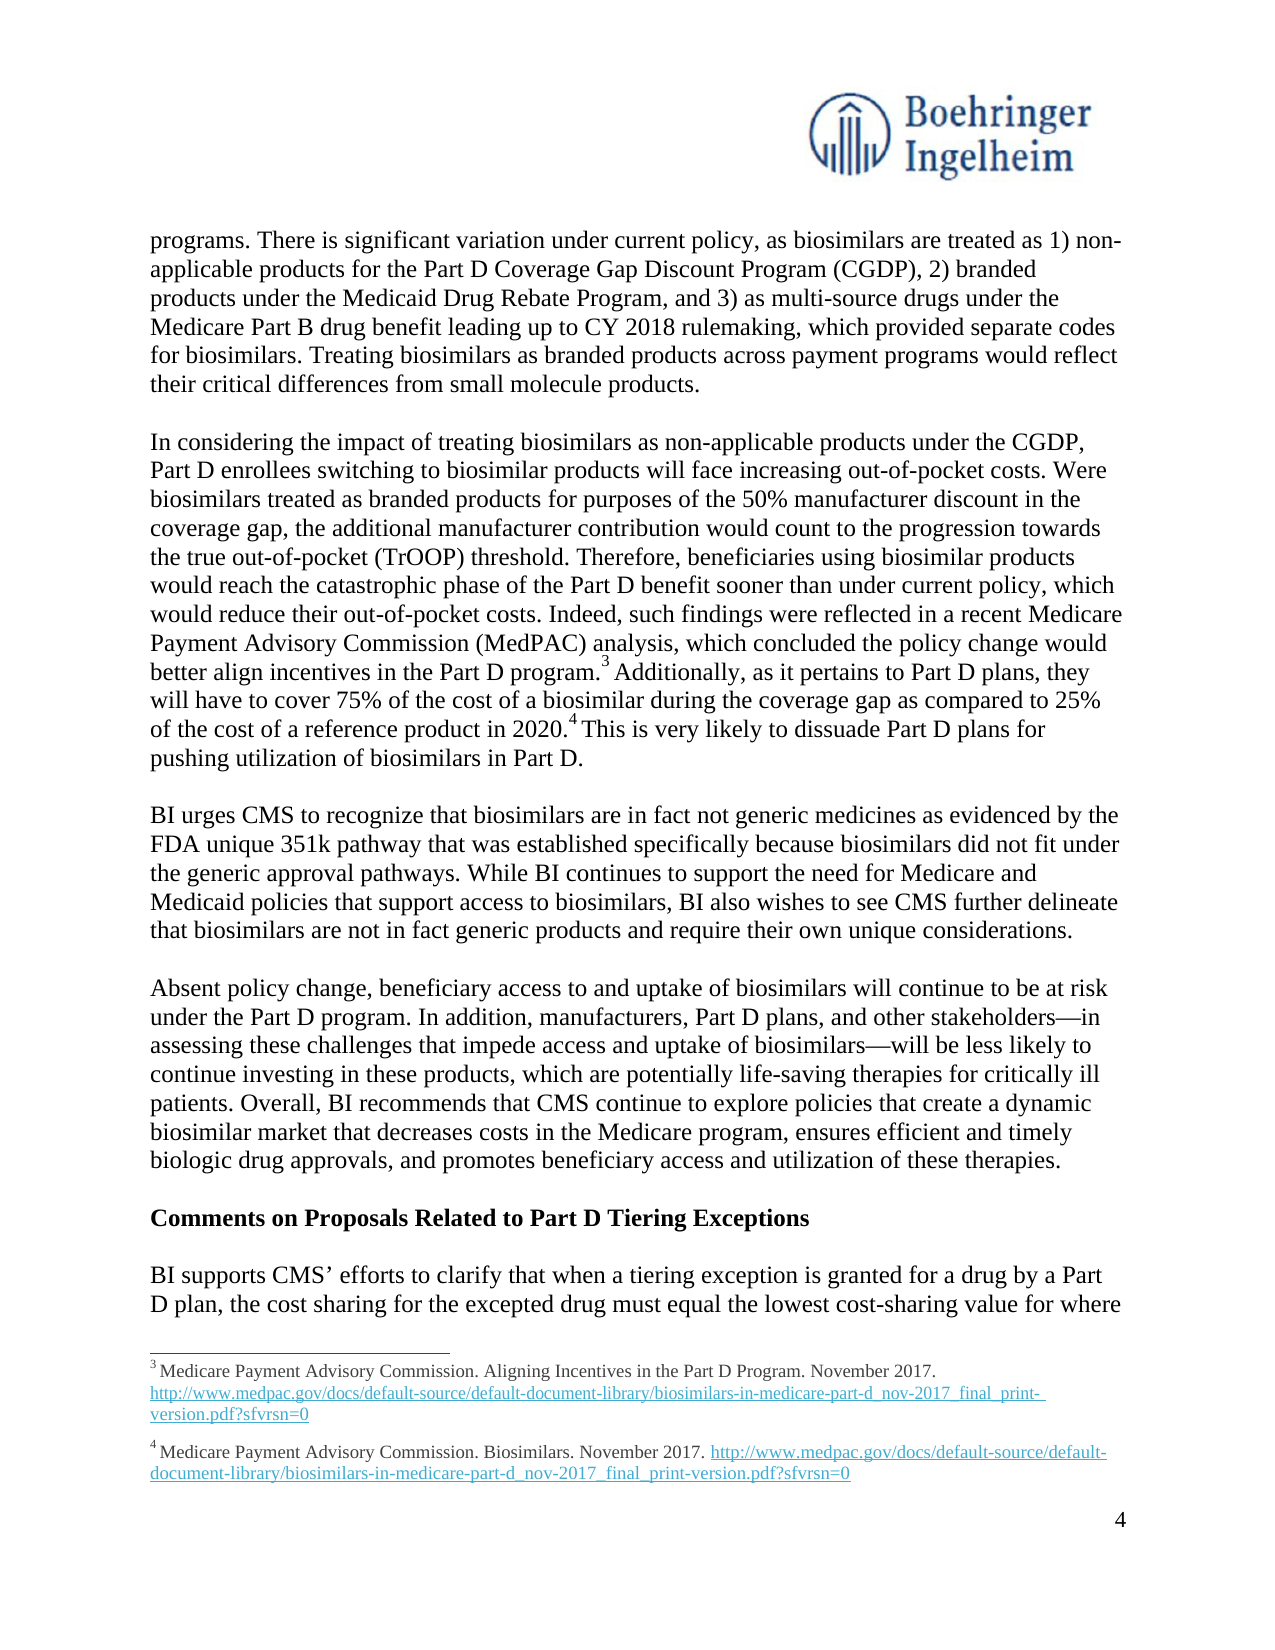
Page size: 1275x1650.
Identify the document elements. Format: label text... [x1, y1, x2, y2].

text BI supports CMS’ efforts to clarify that when a tiering exception is granted for a drug by a Part D plan, the cost sharing for the excepted drug must equal the lowest cost-sharing value for where [150, 1260, 1121, 1318]
text 3 Medicare Payment Advisory Commission. Aligning Incentives in the Part D Program. November 2017. http://www.medpac.gov/docs/default-source/default-document-library/biosimilars-in-medicare-part-d_nov-2017_final_print- version.pdf?sfvrsn=0 [150, 1351, 1088, 1425]
text programs. There is significant variation under current policy, as biosimilars are treated as 1) non- applicable products for the Part D Coverage Gap Discount Program (CGDP), 2) branded products under the Medicaid Drug Rebate Program, and 3) as multi-source drugs under the Medicare Part B drug benefit leading up to CY 2018 rulemaking, which provided separate codes for biosimilars. Treating biosimilars as branded products across payment programs would reflect their critical differences from small molecule products. [150, 225, 1123, 398]
subtitle Comments on Proposals Related to Part D Tiering Exceptions [150, 1203, 1137, 1232]
text Absent policy change, beneficiary access to and uptake of biosimilars will continue to be at risk under the Part D program. In addition, manufacturers, Part D plans, and other stakeholders—in assessing these challenges that impede access and uptake of biosimilars—will be less likely to continue investing in these products, which are potentially life-saving therapies for critically ill patients. Overall, BI recommends that CMS continue to explore policies that create a dynamic biosimilar market that decreases costs in the Medicare program, ensures efficient and timely biologic drug approvals, and promotes beneficiary access and utilization of these therapies. [150, 973, 1110, 1174]
text 4 Medicare Payment Advisory Commission. Biosimilars. November 2017. http://www.medpac.gov/docs/default-source/default- document-library/biosimilars-in-medicare-part-d_nov-2017_final_print-version.pdf?sfvrsn=0 [150, 1437, 1109, 1484]
text better align incentives in the Part D program.3 Additionally, as it pertains to Part D plans, they will have to cover 75% of the cost of a biosimilar during the coverage gap as compared to 25% of the cost of a reference product in 2020.4 This is very likely to dissuade Part D plans for pushing utilization of biosimilars in Part D. [150, 657, 1103, 772]
picture [790, 74, 1126, 200]
text BI urges CMS to recognize that biosimilars are in fact not generic medicines as evidenced by the FDA unique 351k pathway that was established specifically because biosimilars did not fit under the generic approval pathways. While BI continues to support the need for Medicare and Medicaid policies that support access to biosimilars, BI also wishes to see CMS further delineate that biosimilars are not in fact generic products and require their own unique considerations. [150, 800, 1122, 944]
text In considering the impact of treating biosimilars as non-applicable products under the CGDP, Part D enrollees switching to biosimilar products will face increasing out-of-pocket costs. Were biosimilars treated as branded products for purposes of the 50% manufacturer discount in the coverage gap, the additional manufacturer contribution would count to the progression towards the true out-of-pocket (TrOOP) threshold. Therefore, beneficiaries using biosimilar products would reach the catastrophic phase of the Part D benefit sooner than under current policy, which would reduce their out-of-pocket costs. Indeed, such findings were reflected in a recent Medicare Payment Advisory Commission (MedPAC) analysis, which concluded the policy change would [150, 427, 1125, 657]
